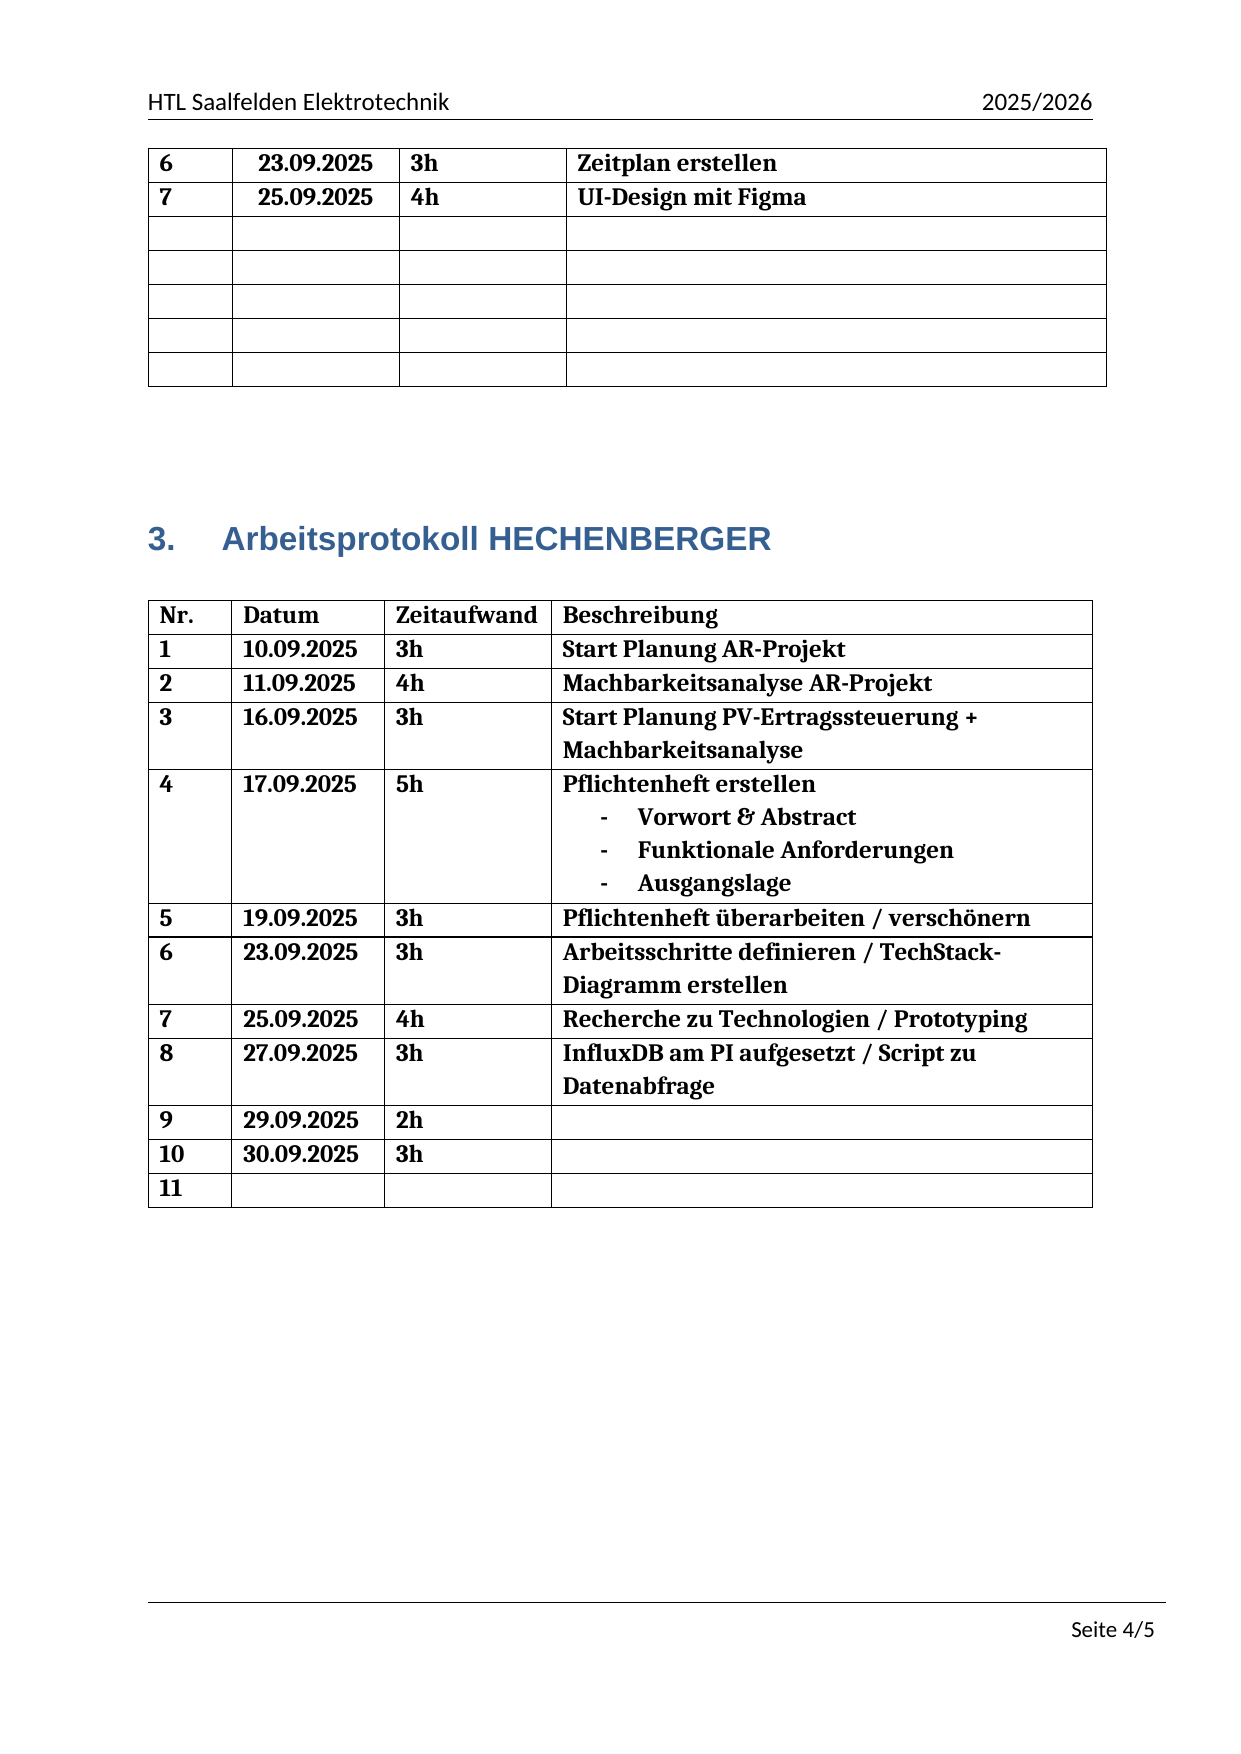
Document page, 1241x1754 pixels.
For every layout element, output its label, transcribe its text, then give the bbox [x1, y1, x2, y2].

table_cell 2h [385, 1106, 551, 1139]
table_cell 16.09.2025 [232, 703, 384, 769]
table_cell 23.09.2025 [232, 938, 384, 1003]
table_cell [552, 1140, 1092, 1173]
table_cell [233, 353, 399, 386]
table_cell UI-Design mit Figma [567, 183, 1106, 216]
table_cell Zeitplan erstellen [567, 149, 1106, 182]
table_cell 2 [149, 669, 231, 702]
table_cell Recherche zu Technologien / Prototyping [552, 1005, 1092, 1038]
table_cell [567, 285, 1106, 318]
table_cell [400, 217, 566, 250]
table_cell 3h [385, 1039, 551, 1105]
table_cell [233, 319, 399, 352]
table_cell [149, 285, 232, 318]
table_cell Arbeitsschritte definieren / TechStack-Diagramm erstellen [552, 938, 1092, 1003]
table_cell [149, 217, 232, 250]
table_cell 6 [149, 149, 232, 182]
table_cell 19.09.2025 [232, 904, 384, 936]
table_cell [567, 353, 1106, 386]
table_cell 30.09.2025 [232, 1140, 384, 1173]
table_cell 9 [149, 1106, 231, 1139]
table_header Zeitaufwand [385, 601, 551, 634]
table_cell 25.09.2025 [232, 1005, 384, 1038]
table_cell 5h [385, 770, 551, 902]
table_cell Machbarkeitsanalyse AR-Projekt [552, 669, 1092, 702]
table_header Nr. [149, 601, 231, 634]
table_cell 3h [385, 938, 551, 1003]
table_cell 3h [385, 703, 551, 769]
table_cell InfluxDB am PI aufgesetzt / Script zu Datenabfrage [552, 1039, 1092, 1105]
table_cell [400, 319, 566, 352]
table_cell [149, 353, 232, 386]
table_cell 7 [149, 1005, 231, 1038]
table_cell 4h [400, 183, 566, 216]
table_cell 4h [385, 669, 551, 702]
table_cell Pflichtenheft erstellen Vorwort & Abstract Funktionale Anforderungen Ausgangslage [552, 770, 1092, 902]
table_cell [567, 319, 1106, 352]
table_cell 4 [149, 770, 231, 902]
table_cell Start Planung AR-Projekt [552, 635, 1092, 668]
table_cell Start Planung PV-Ertragssteuerung + Machbarkeitsanalyse [552, 703, 1092, 769]
table_cell 6 [149, 938, 231, 1003]
table_cell 23.09.2025 [233, 149, 399, 182]
table_cell 10 [149, 1140, 231, 1173]
table_cell [400, 285, 566, 318]
table_cell 3h [385, 635, 551, 668]
table_cell [149, 251, 232, 284]
table_cell [385, 1174, 551, 1207]
table_header Datum [232, 601, 384, 634]
table_cell [567, 251, 1106, 284]
table_cell 3h [385, 1140, 551, 1173]
table_cell [232, 1174, 384, 1207]
table_cell 11 [149, 1174, 231, 1207]
table_cell 1 [149, 635, 231, 668]
table_cell 25.09.2025 [233, 183, 399, 216]
table_cell 4h [385, 1005, 551, 1038]
table_cell 3h [385, 904, 551, 936]
subtitle Arbeitsprotokoll HECHENBERGER [148, 518, 1093, 557]
table_header Beschreibung [552, 601, 1092, 634]
table_cell [400, 353, 566, 386]
table_cell 8 [149, 1039, 231, 1105]
table_cell [567, 217, 1106, 250]
table_cell [400, 251, 566, 284]
table_cell [149, 319, 232, 352]
table_cell 17.09.2025 [232, 770, 384, 902]
table_cell [233, 285, 399, 318]
table_cell 29.09.2025 [232, 1106, 384, 1139]
table_cell [233, 251, 399, 284]
table_cell Pflichtenheft überarbeiten / verschönern [552, 904, 1092, 936]
table_cell 3h [400, 149, 566, 182]
table_cell 3 [149, 703, 231, 769]
table_cell 10.09.2025 [232, 635, 384, 668]
table_cell 11.09.2025 [232, 669, 384, 702]
table_cell [552, 1174, 1092, 1207]
table_cell [552, 1106, 1092, 1139]
table_cell 5 [149, 904, 231, 936]
table_cell 27.09.2025 [232, 1039, 384, 1105]
table_cell [233, 217, 399, 250]
table_cell 7 [149, 183, 232, 216]
